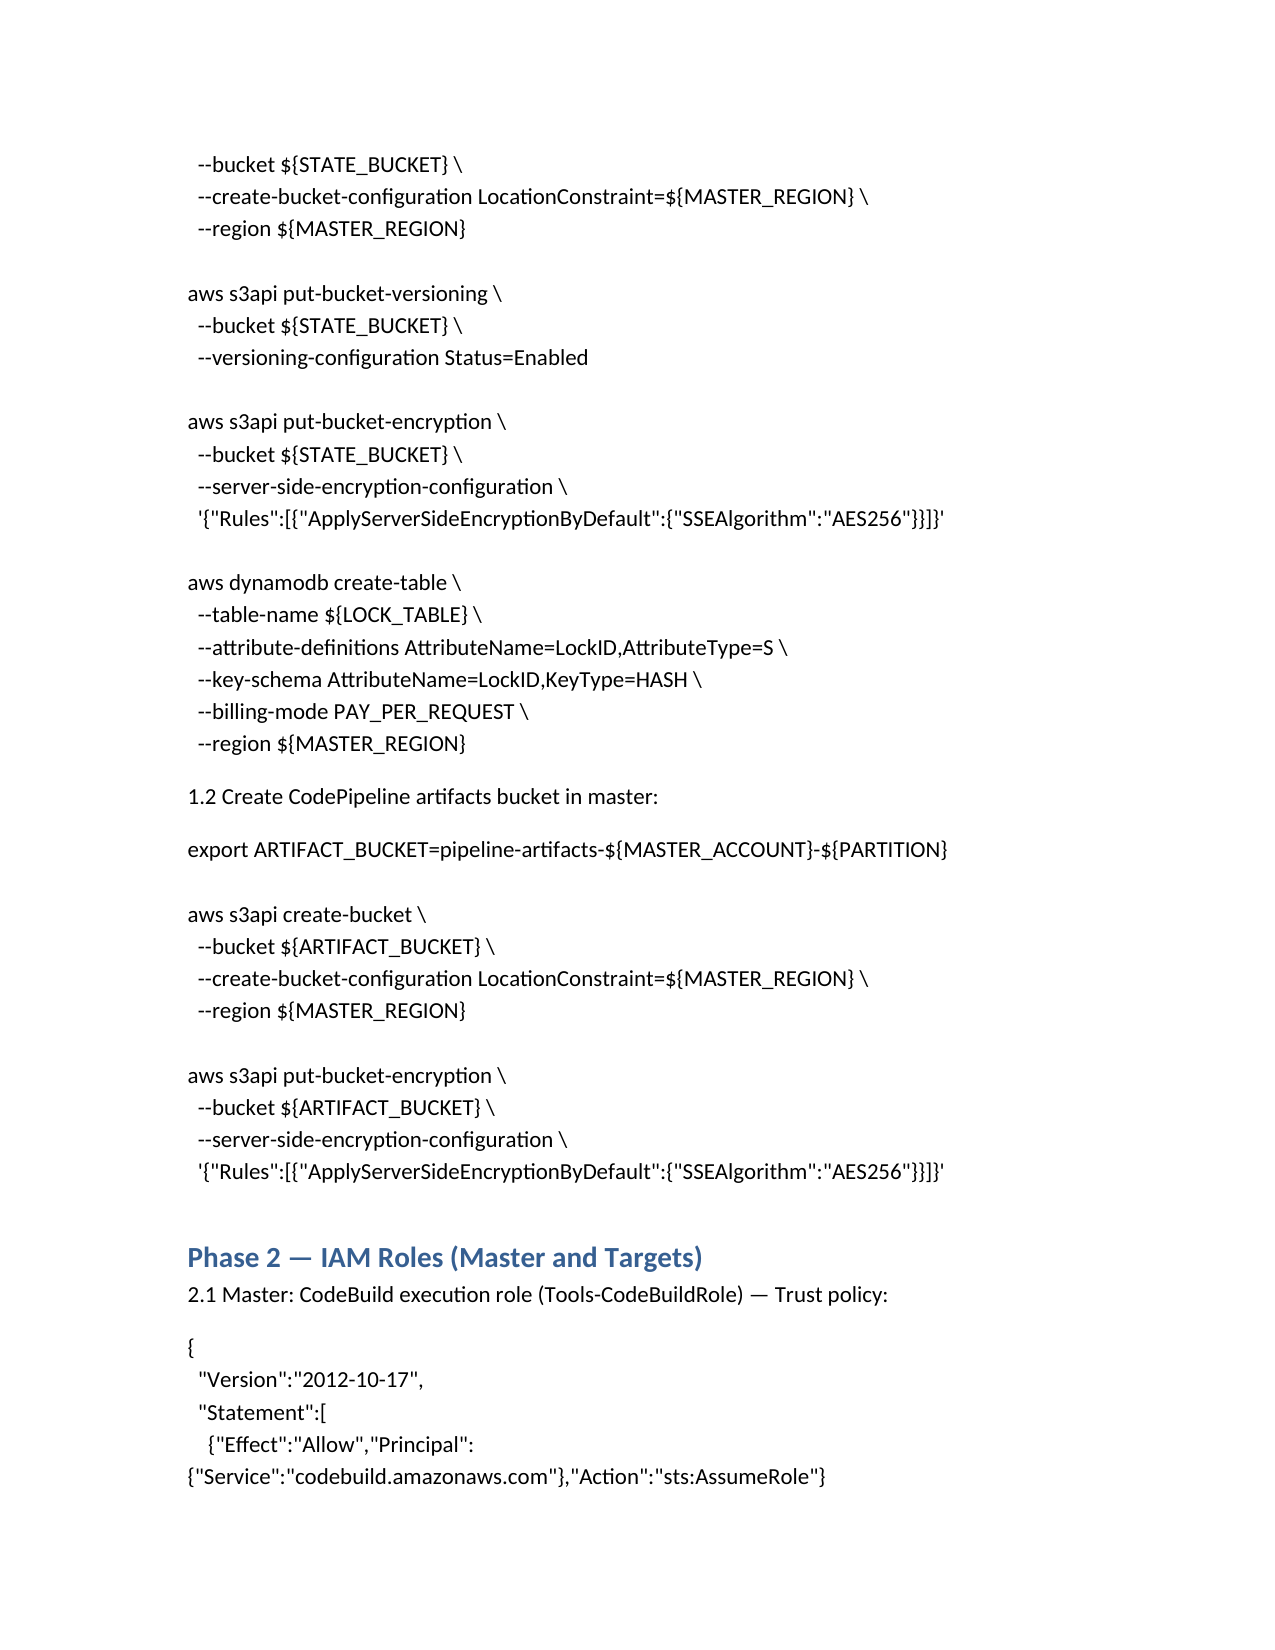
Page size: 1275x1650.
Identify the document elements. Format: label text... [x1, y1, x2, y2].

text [187, 150, 1087, 757]
subtitle Phase 2 — IAM Roles (Master and Targets) [187, 1239, 1087, 1275]
text 1.2 Create CodePipeline artifacts bucket in master: [187, 782, 1087, 810]
text export ARTIFACT_BUCKET=pipeline-artifacts-${MASTER_ACCOUNT}-${PARTITION} aws s3api create-bucket \ --bucket ${ARTIFACT_BUCKET} \ --create-bucket-configuration LocationConstraint=${MASTER_REGION} \ --region ${MASTER_REGION} aws s3api put-bucket-encryption \ --bucket ${ARTIFACT_BUCKET} \ --server-side-encryption-configuration \ '{"Rules":[{"ApplyServerSideEncryptionByDefault":{"SSEAlgorithm":"AES256"}}]}' [187, 835, 1087, 1185]
text 2.1 Master: CodeBuild execution role (Tools-CodeBuildRole) — Trust policy: [187, 1280, 1087, 1308]
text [187, 1333, 1087, 1490]
